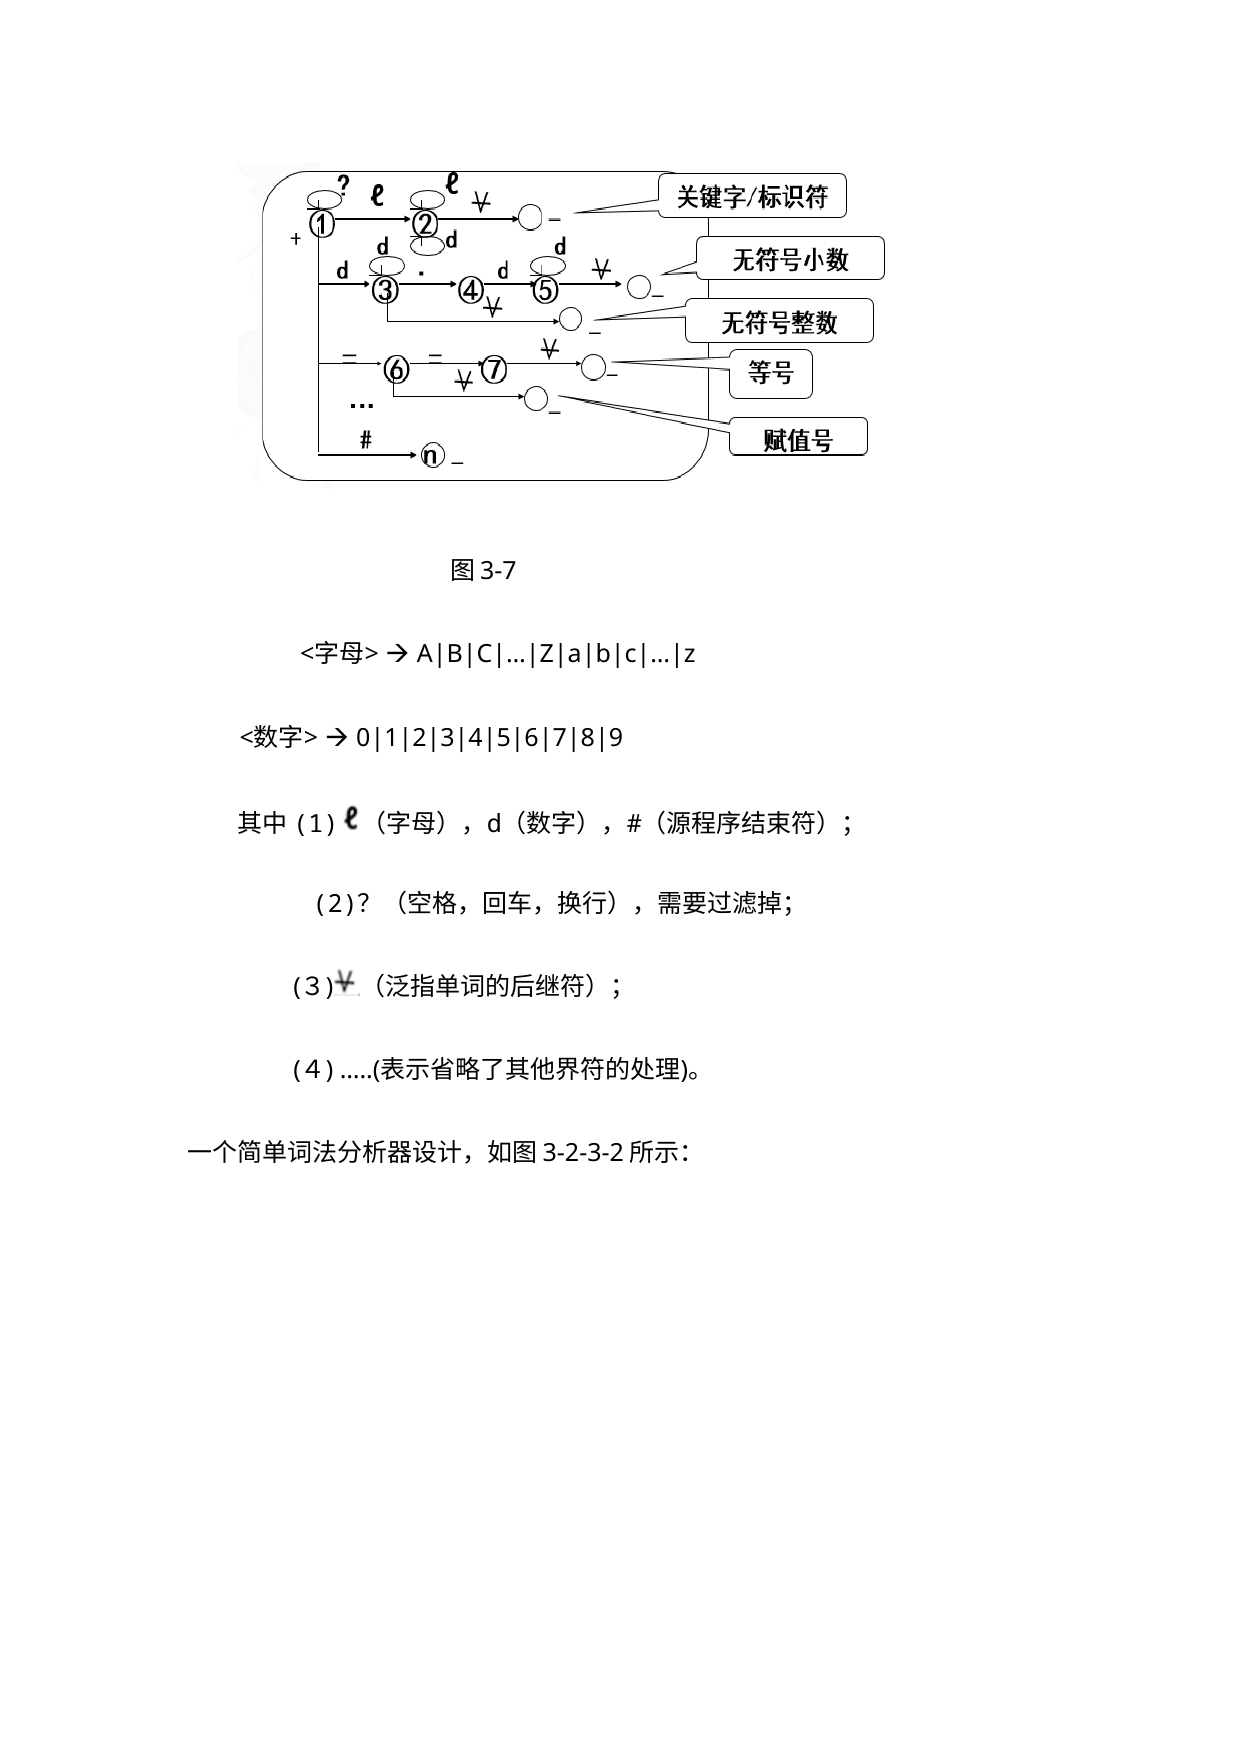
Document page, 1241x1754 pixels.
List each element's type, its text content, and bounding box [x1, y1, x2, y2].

text 一个简单词法分析器设计，如图3-2-3-2所示： [187, 1118, 1053, 1183]
text 其中 (1)（字母），d（数字），#（源程序结束符）； [187, 786, 1053, 851]
picture [237, 162, 893, 489]
picture [333, 967, 360, 996]
text (2)？（空格，回车，换行），需要过滤掉； [187, 869, 1053, 934]
text <字母> A|B|C|…|Z|a|b|c|…|z [300, 619, 1053, 684]
text 图3-7 [187, 536, 1053, 601]
picture [338, 796, 362, 833]
text (４) …..(表示省略了其他界符的处理)。 [187, 1035, 1053, 1100]
text (３)（泛指单词的后继符）； [187, 952, 1053, 1017]
text <数字> 0|1|2|3|4|5|6|7|8|9 [187, 703, 1053, 768]
